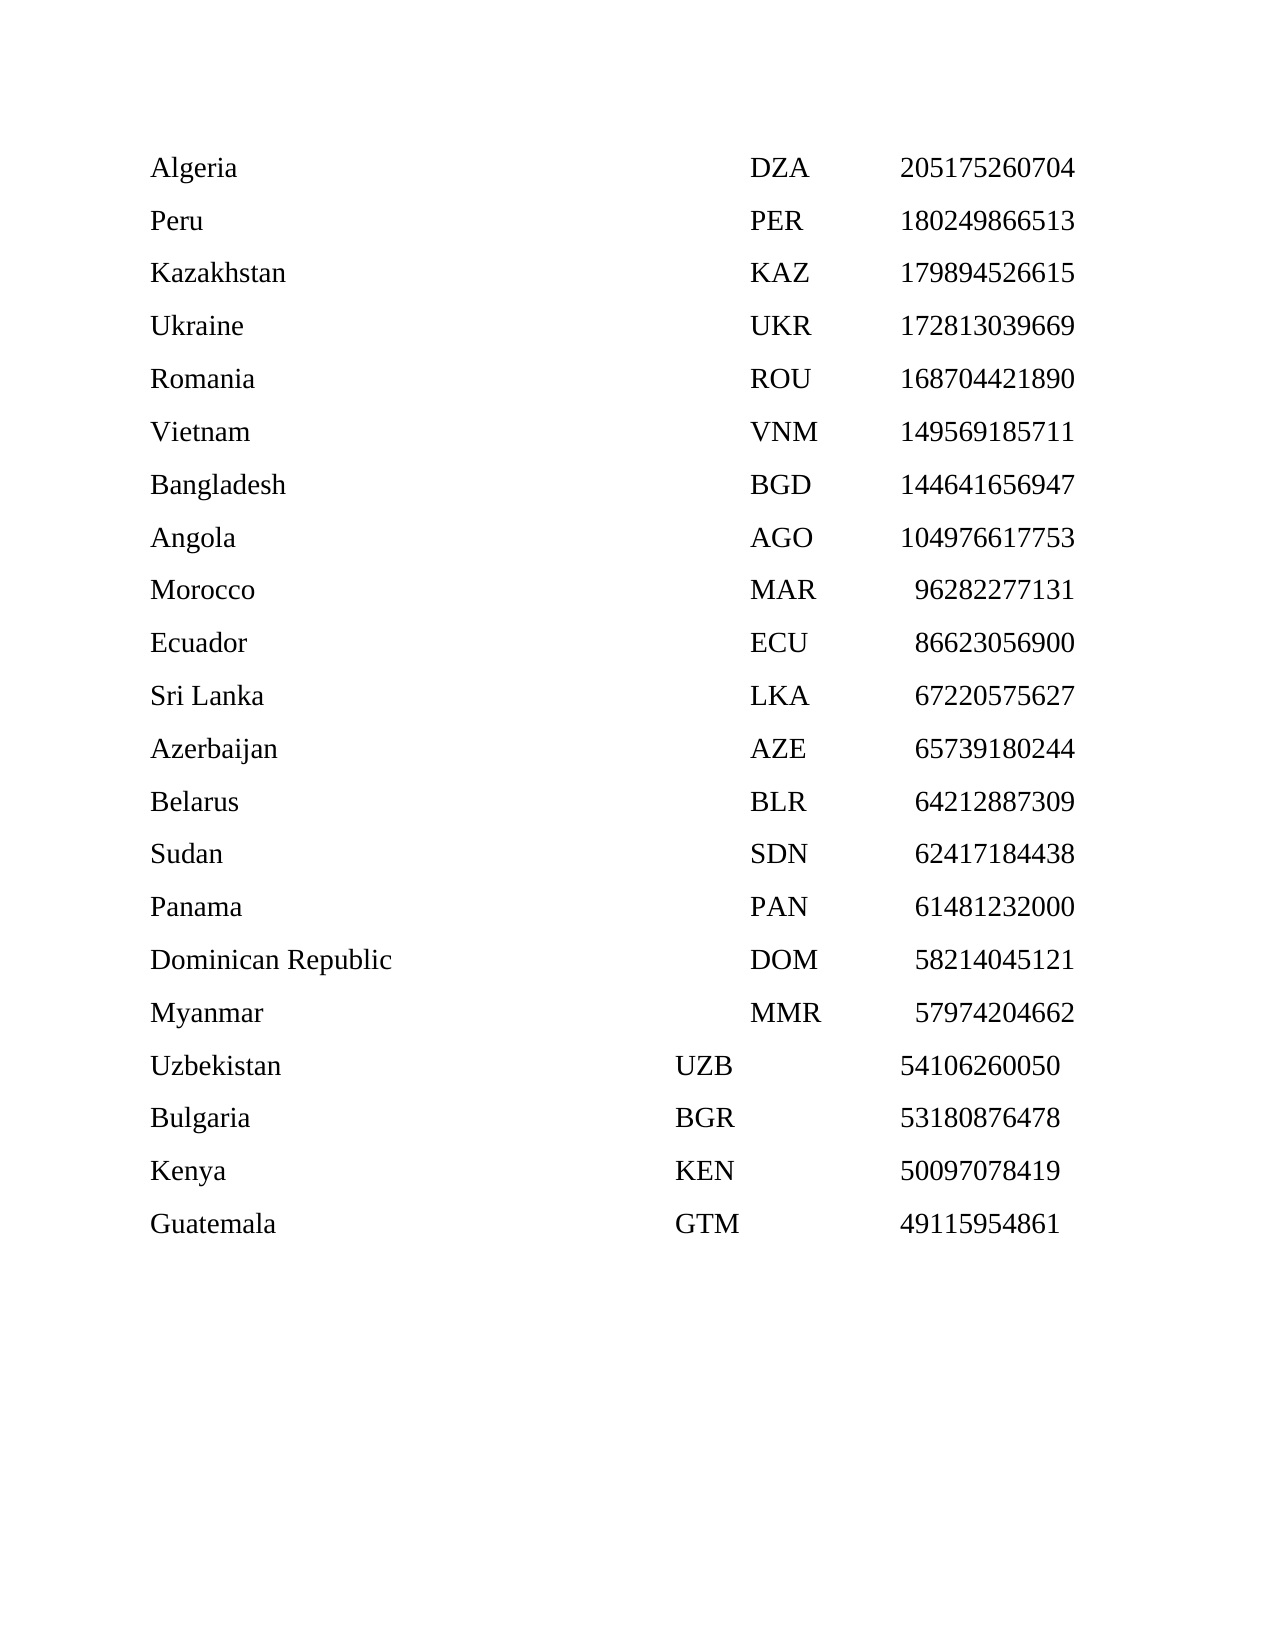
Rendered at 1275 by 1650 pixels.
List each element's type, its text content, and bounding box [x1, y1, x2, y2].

text Guatemala GTM 49115954861 [150, 1206, 1125, 1240]
text Vietnam VNM 149569185711 [150, 414, 1125, 448]
text Uzbekistan UZB 54106260050 [150, 1048, 1125, 1081]
text Algeria DZA 205175260704 [150, 150, 1125, 183]
text Sudan SDN 62417184438 [150, 837, 1125, 870]
text Myanmar MMR 57974204662 [150, 995, 1125, 1028]
text Sri Lanka LKA 67220575627 [150, 678, 1125, 712]
text Angola AGO 104976617753 [150, 520, 1125, 553]
text Belarus BLR 64212887309 [150, 784, 1125, 817]
text Dominican Republic DOM 58214045121 [150, 942, 1125, 976]
text Panama PAN 61481232000 [150, 889, 1125, 923]
text Kazakhstan KAZ 179894526615 [150, 256, 1125, 289]
text Peru PER 180249866513 [150, 203, 1125, 236]
text Ecuador ECU 86623056900 [150, 625, 1125, 659]
text Romania ROU 168704421890 [150, 361, 1125, 395]
text Bulgaria BGR 53180876478 [150, 1101, 1125, 1134]
text Azerbaijan AZE 65739180244 [150, 731, 1125, 764]
text Ukraine UKR 172813039669 [150, 308, 1125, 342]
text Kenya KEN 50097078419 [150, 1153, 1125, 1187]
text Morocco MAR 96282277131 [150, 572, 1125, 606]
text Bangladesh BGD 144641656947 [150, 467, 1125, 500]
